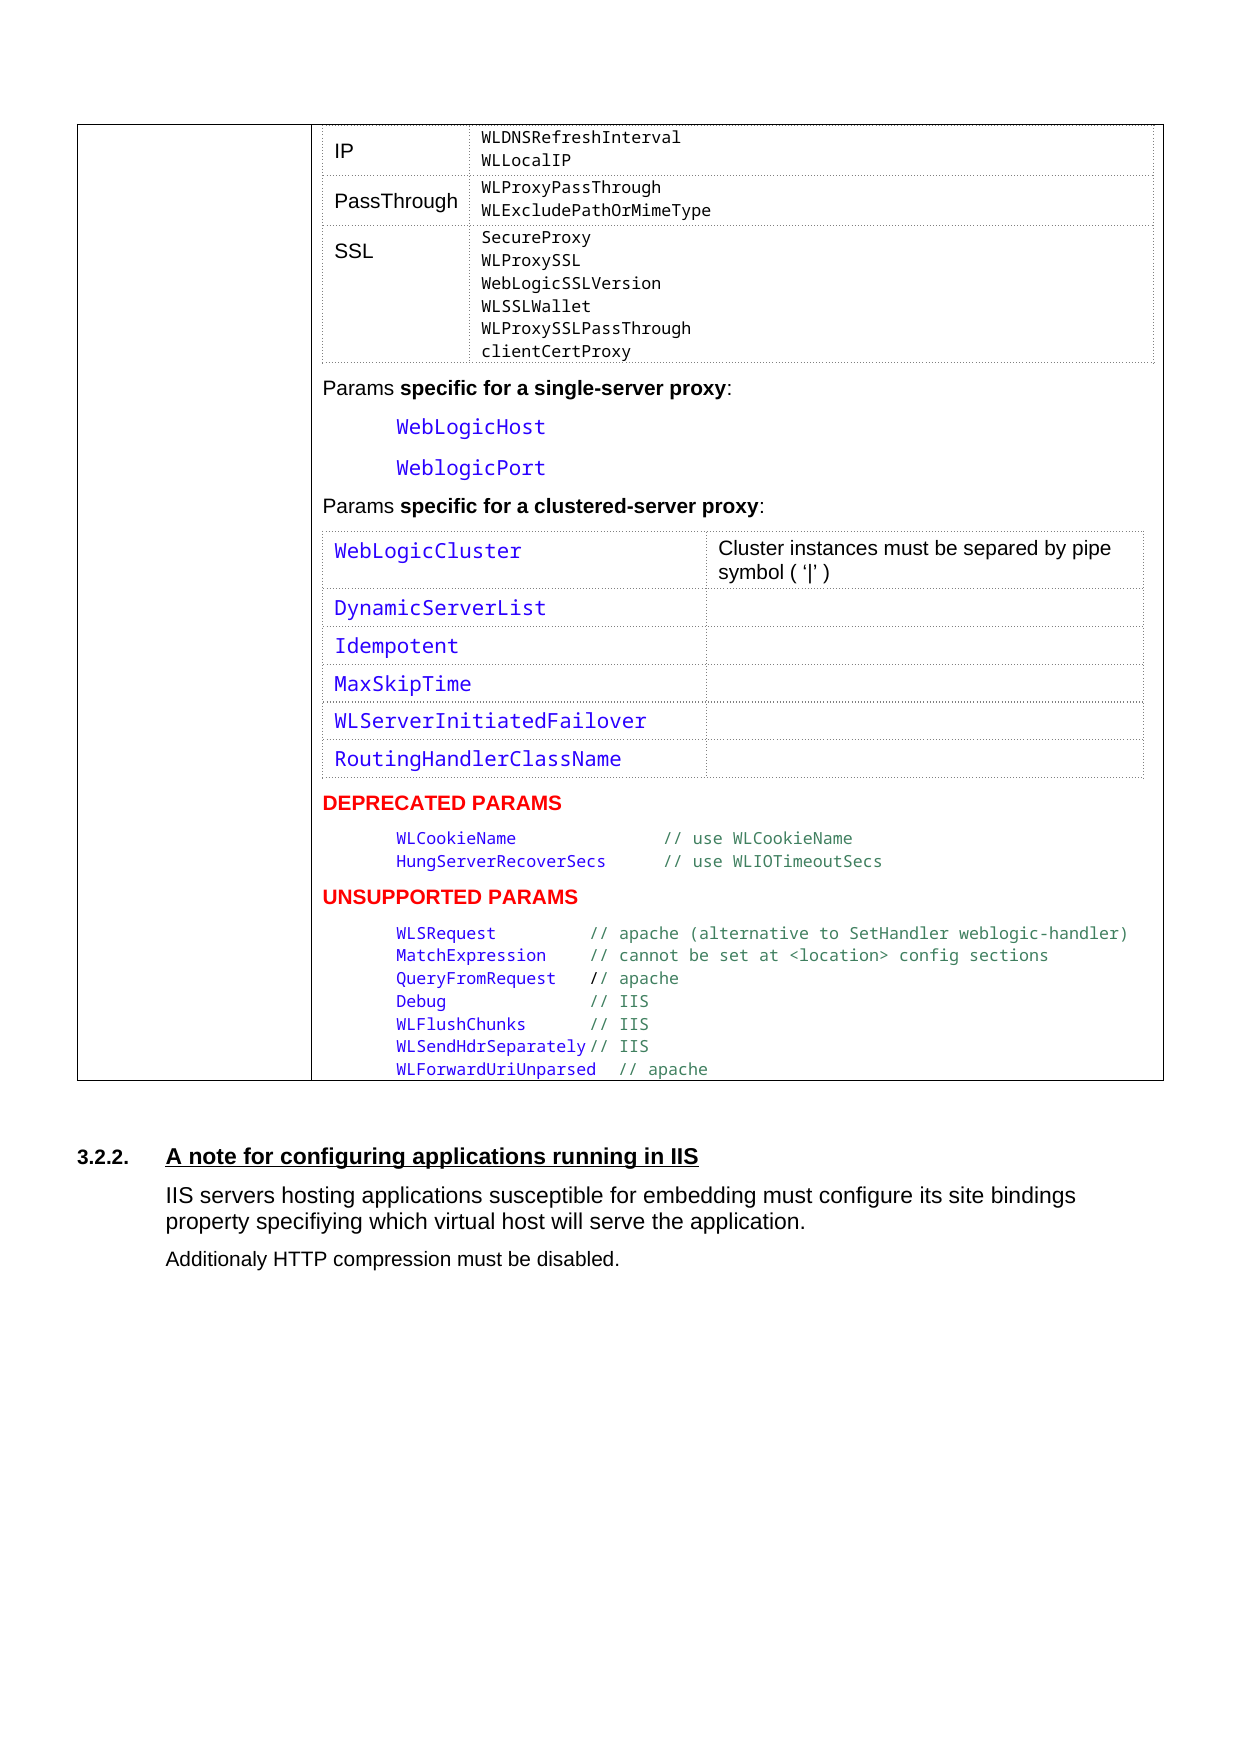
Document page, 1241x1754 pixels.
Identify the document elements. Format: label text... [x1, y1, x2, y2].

text IIS servers hosting applications susceptible for embedding must configure its site bindings property specifiying which virtual host will serve the application. [165, 1182, 1163, 1234]
text Additionaly HTTP compression must be disabled. [165, 1247, 1163, 1271]
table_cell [312, 125, 1163, 1080]
text A note for configuring applications running in IIS [77, 1143, 1163, 1169]
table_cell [78, 125, 311, 1080]
